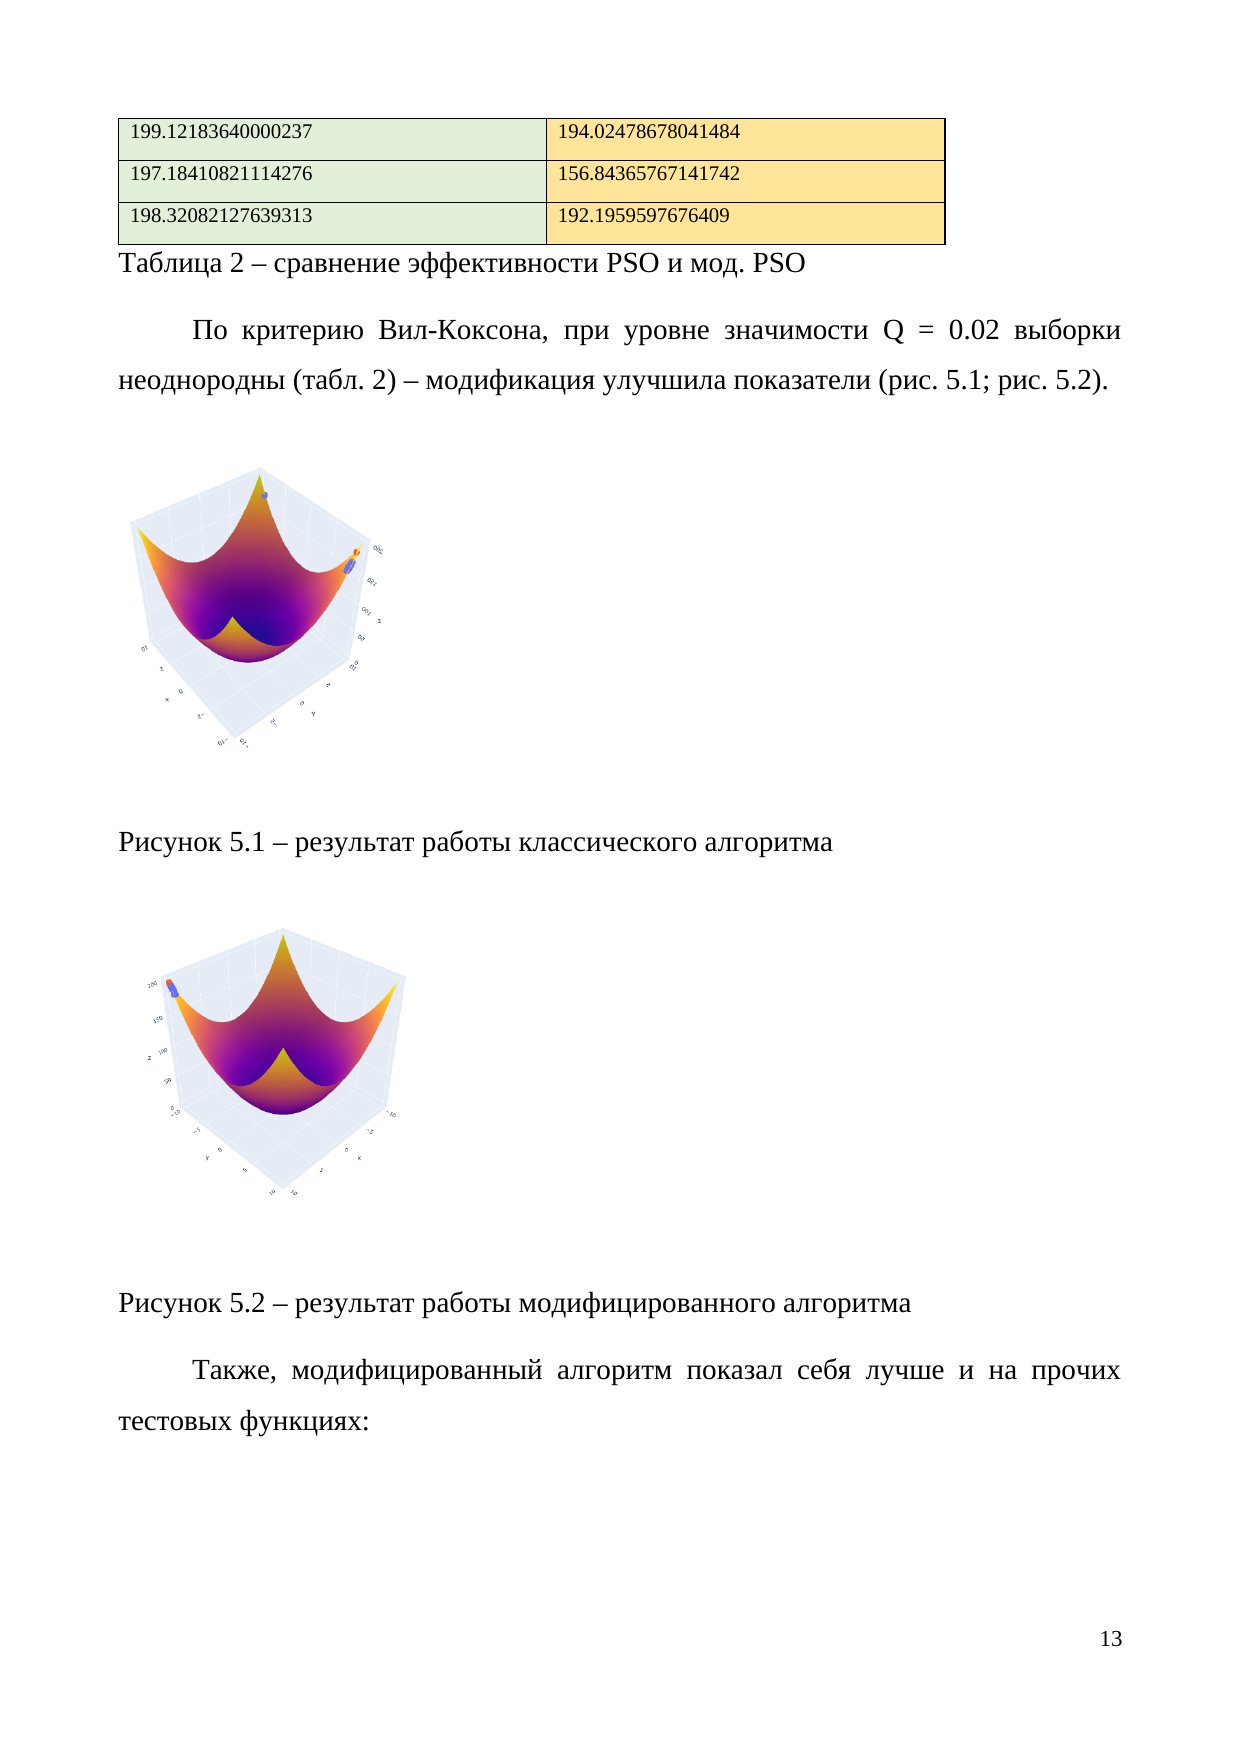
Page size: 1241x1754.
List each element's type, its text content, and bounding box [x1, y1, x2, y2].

picture [117, 891, 445, 1236]
text Таблица 2 – сравнение эффективности PSO и мод. PSO [118, 245, 1122, 279]
table_cell 192.1959597676409 [547, 203, 944, 244]
table_cell 199.12183640000237 [119, 119, 546, 160]
picture [88, 442, 417, 774]
text Также, модифицированный алгоритм показал себя лучше и на прочих тестовых функциях: [118, 1352, 1122, 1436]
text Рисунок 5.1 – результат работы классического алгоритма [118, 429, 1122, 858]
table_cell 156.84365767141742 [547, 161, 944, 202]
table_cell 198.32082127639313 [119, 203, 546, 244]
text По критерию Вил-Коксона, при уровне значимости Q = 0.02 выборки неоднородны (табл. 2) – модификация улучшила показатели (рис. 5.1; рис. 5.2). [118, 312, 1122, 396]
table_cell 194.02478678041484 [547, 119, 944, 160]
table_cell 197.18410821114276 [119, 161, 546, 202]
